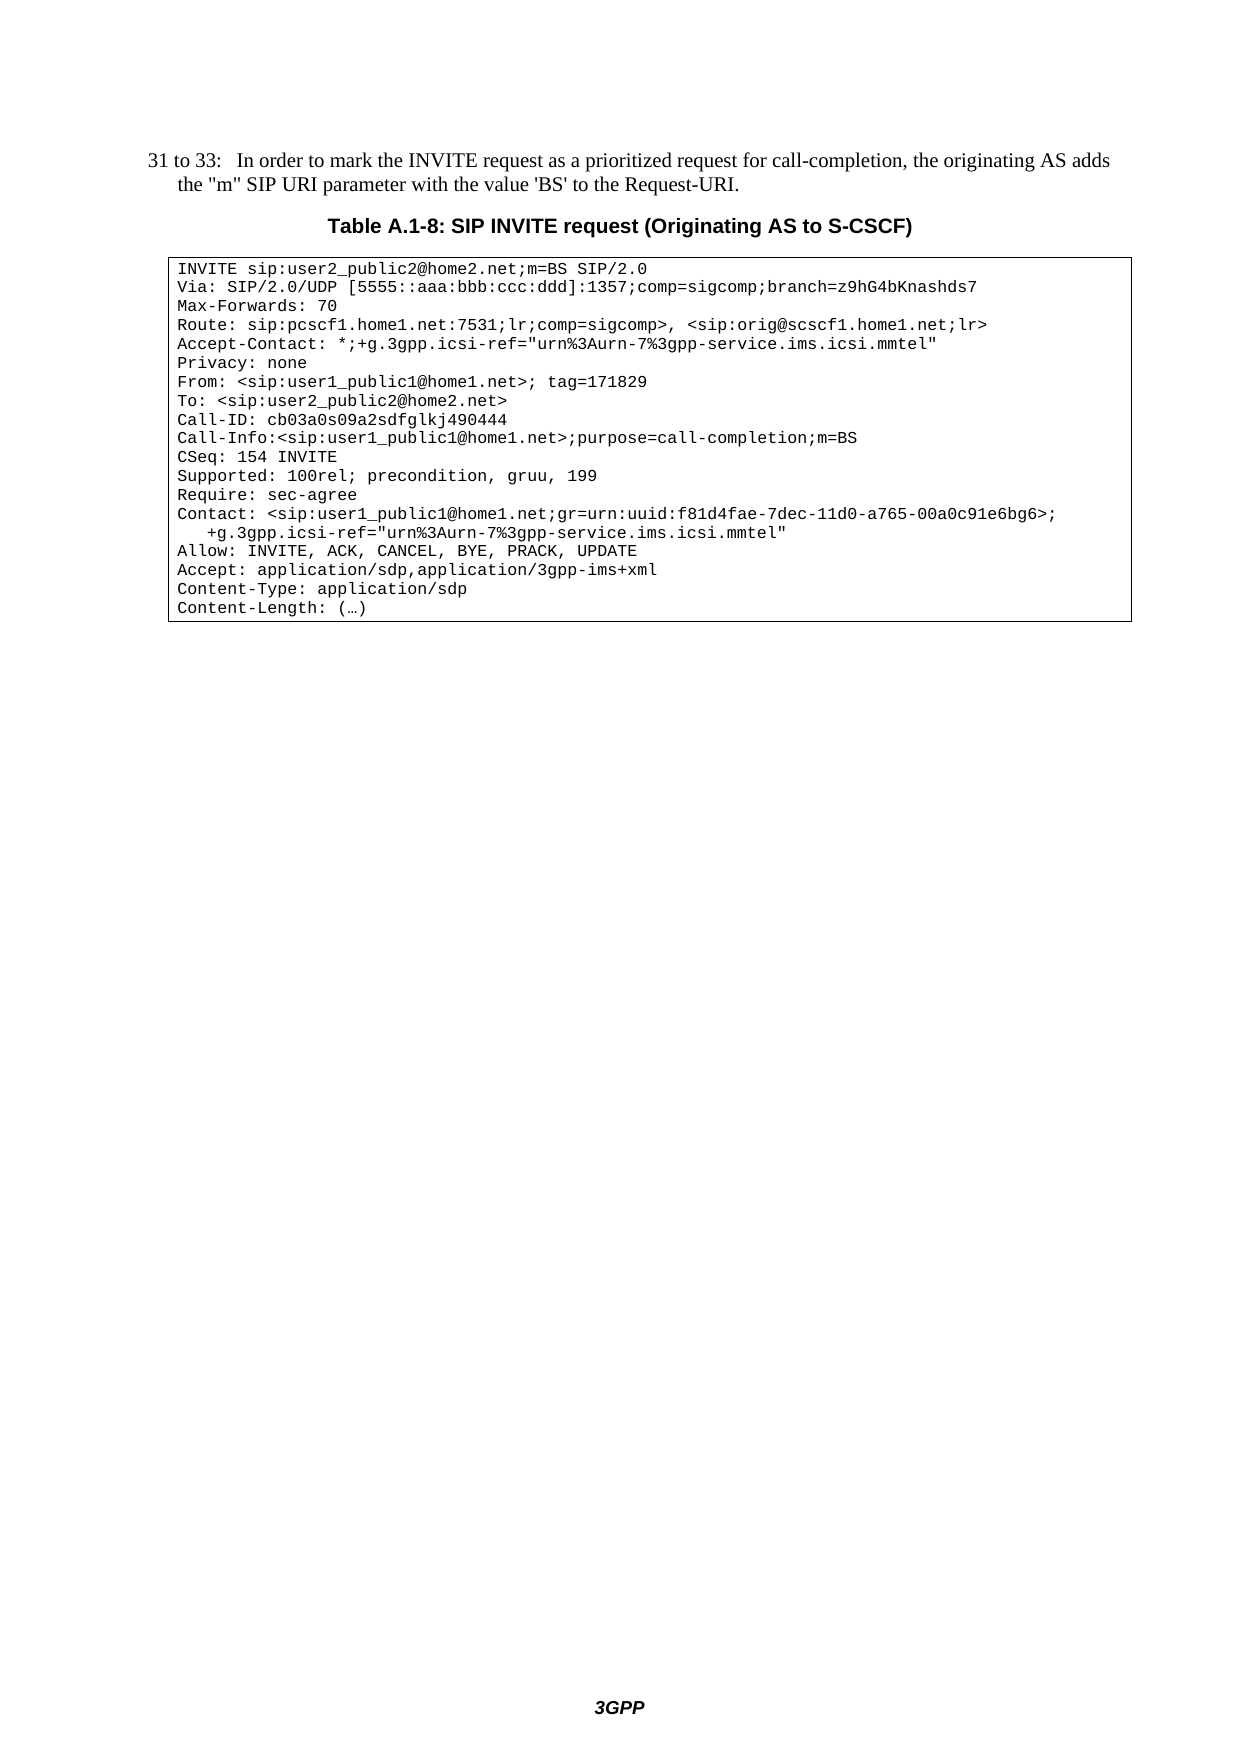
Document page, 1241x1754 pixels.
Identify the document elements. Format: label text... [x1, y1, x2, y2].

text Accept: application/sdp,application/3gpp-ims+xml [169, 559, 1131, 578]
text From: <sip:user1_public1@home1.net>; tag=171829 [169, 370, 1131, 389]
text To: <sip:user2_public2@home2.net> [169, 389, 1131, 408]
text Call-Info:<sip:user1_public1@home1.net>;purpose=call-completion;m=BS [169, 427, 1131, 446]
text Accept-Contact: *;+g.3gpp.icsi-ref="urn%3Aurn-7%3gpp-service.ims.icsi.mmtel" [169, 332, 1131, 351]
text INVITE sip:user2_public2@home2.net;m=BS SIP/2.0 [169, 258, 1131, 276]
text Via: SIP/2.0/UDP [5555::aaa:bbb:ccc:ddd]:1357;comp=sigcomp;branch=z9hG4bKnashds7 [169, 276, 1131, 295]
text Table A.1-8: SIP INVITE request (Originating AS to S-CSCF) [118, 214, 1122, 238]
text CSeq: 154 INVITE [169, 446, 1131, 464]
text Supported: 100rel; precondition, gruu, 199 [169, 464, 1131, 483]
text Content-Type: application/sdp [169, 578, 1131, 596]
text Privacy: none [169, 351, 1131, 370]
text Call-ID: cb03a0s09a2sdfglkj490444 [169, 408, 1131, 427]
text Route: sip:pcscf1.home1.net:7531;lr;comp=sigcomp>, <sip:orig@scscf1.home1.net;lr> [169, 314, 1131, 332]
text 31 to 33: In order to mark the INVITE request as a prioritized request for call-completion, the originating AS adds the "m" SIP URI parameter with the value 'BS' to the Request-URI. [148, 147, 1122, 196]
text Content-Length: (…) [169, 596, 1131, 621]
text Require: sec-agree [169, 483, 1131, 502]
text Allow: INVITE, ACK, CANCEL, BYE, PRACK, UPDATE [169, 540, 1131, 559]
text Max-Forwards: 70 [169, 295, 1131, 314]
text Contact: <sip:user1_public1@home1.net;gr=urn:uuid:f81d4fae-7dec-11d0-a765-00a0c91e6bg6>;+g.3gpp.icsi-ref="urn%3Aurn-7%3gpp-service.ims.icsi.mmtel" [169, 502, 1131, 540]
